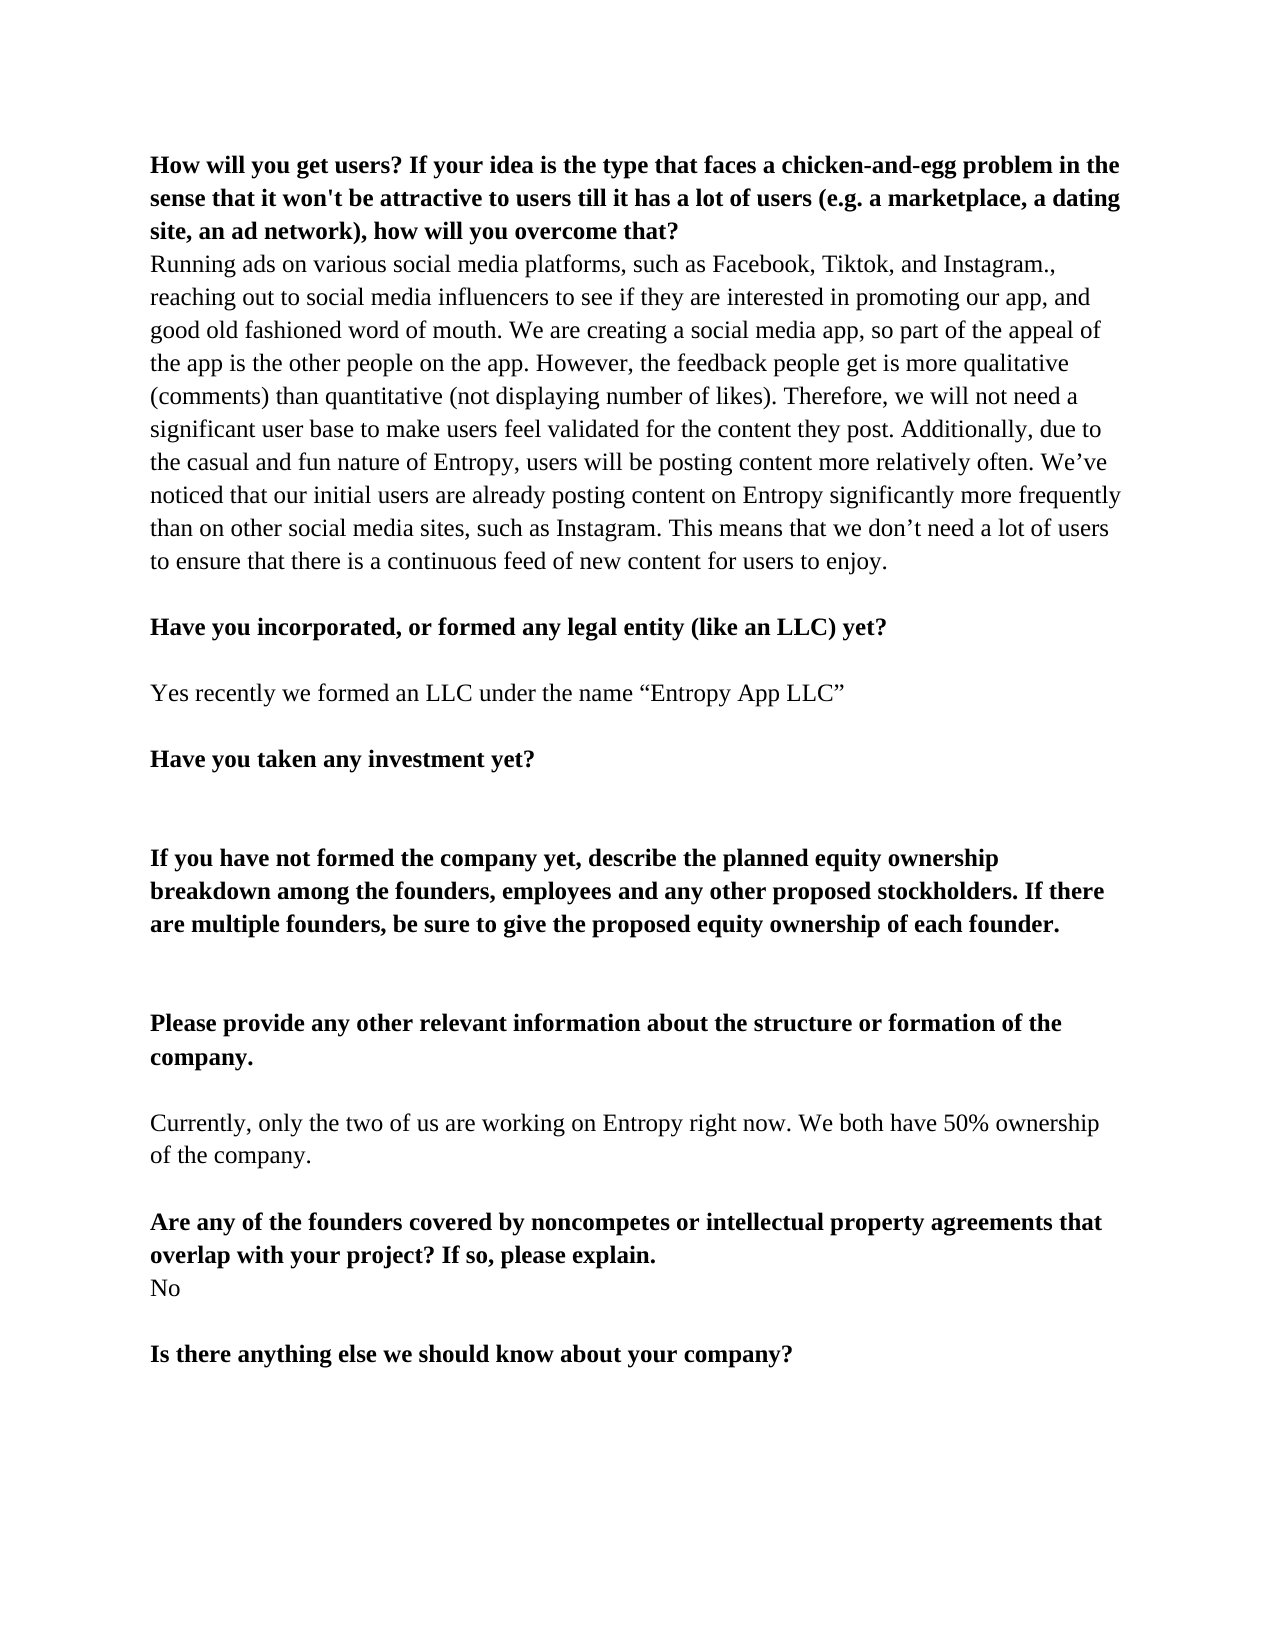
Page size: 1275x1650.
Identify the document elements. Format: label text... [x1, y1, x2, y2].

text If you have not formed the company yet, describe the planned equity ownership breakdown among the founders, employees and any other proposed stockholders. If there are multiple founders, be sure to give the proposed equity ownership of each founder. [150, 843, 1125, 938]
text Have you incorporated, or formed any legal entity (like an LLC) yet? [150, 612, 1125, 641]
text Have you taken any investment yet? [150, 744, 1125, 773]
text Please provide any other relevant information about the structure or formation of the [150, 1008, 1125, 1037]
text Running ads on various social media platforms, such as Facebook, Tiktok, and Instagram., reaching out to social media influencers to see if they are interested in promoting our app, and good old fashioned word of mouth. We are creating a social media app, so part of the appeal of the app is the other people on the app. However, the feedback people get is more qualitative (comments) than quantitative (not displaying number of likes). Therefore, we will not need a significant user base to make users feel validated for the content they post. Additionally, due to the casual and fun nature of Entropy, users will be posting content more relatively often. We’ve noticed that our initial users are already posting content on Entropy significantly more frequently than on other social media sites, such as Instagram. This means that we don’t need a lot of users to ensure that there is a continuous feed of new content for users to enjoy. [150, 249, 1125, 575]
text Currently, only the two of us are working on Entropy right now. We both have 50% ownership of the company. [150, 1108, 1125, 1169]
text How will you get users? If your idea is the type that faces a chicken-and-egg problem in the sense that it won't be attractive to users till it has a lot of users (e.g. a marketplace, a dating site, an ad network), how will you overcome that? [150, 150, 1125, 245]
text overlap with your project? If so, please explain. [150, 1240, 1125, 1268]
text No [150, 1273, 1125, 1301]
text Is there anything else we should know about your company? [150, 1339, 1125, 1367]
text company. [150, 1042, 1125, 1070]
text Are any of the founders covered by noncompetes or intellectual property agreements that [150, 1207, 1125, 1235]
text Yes recently we formed an LLC under the name “Entropy App LLC” [150, 678, 1125, 707]
